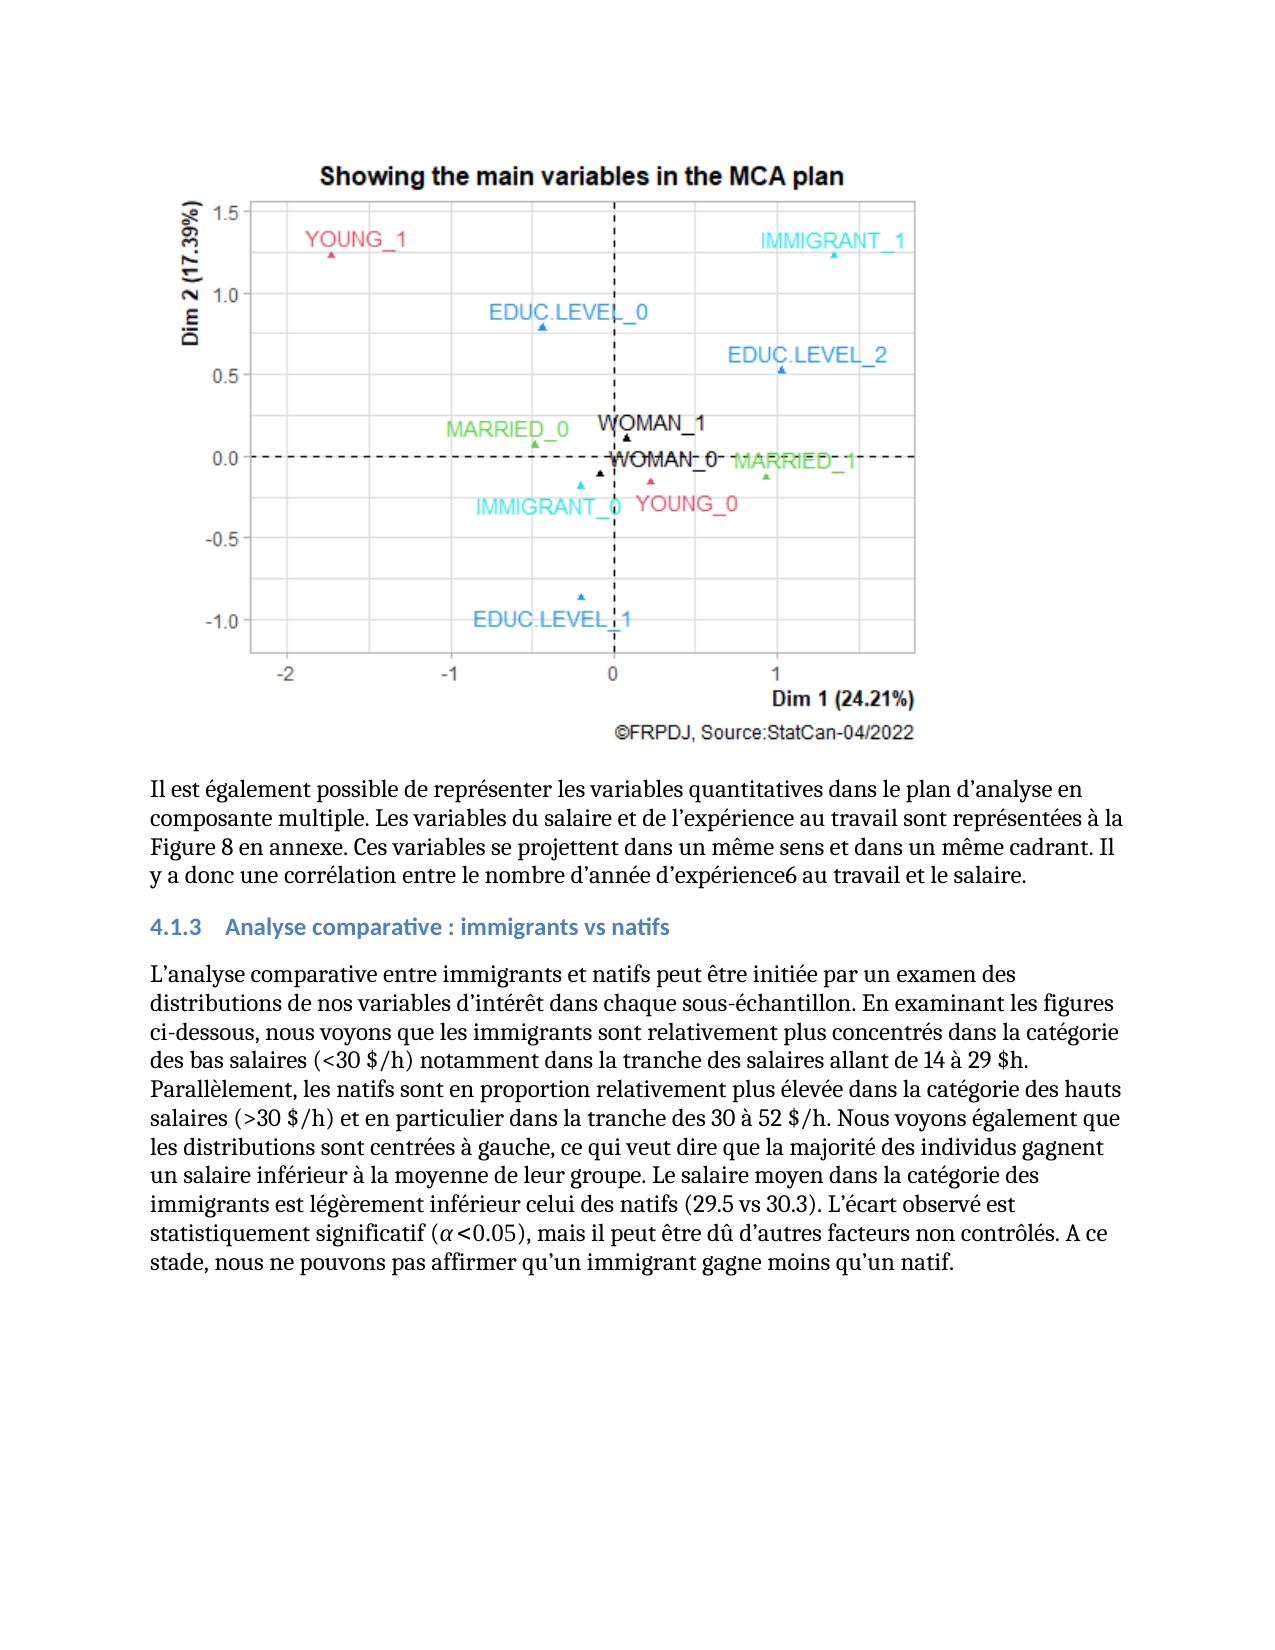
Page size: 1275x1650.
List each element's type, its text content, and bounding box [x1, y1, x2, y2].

subtitle 4.1.3 Analyse comparative : immigrants vs natifs [150, 911, 1125, 941]
picture [168, 150, 927, 757]
text L’analyse comparative entre immigrants et natifs peut être initiée par un examen des distributions de nos variables d’intérêt dans chaque sous-échantillon. En examinant les figures ci-dessous, nous voyons que les immigrants sont relativement plus concentrés dans la catégorie des bas salaires (<30 $/h) notamment dans la tranche des salaires allant de 14 à 29 $h. Parallèlement, les natifs sont en proportion relativement plus élevée dans la catégorie des hauts salaires (>30 $/h) et en particulier dans la tranche des 30 à 52 $/h. Nous voyons également que les distributions sont centrées à gauche, ce qui veut dire que la majorité des individus gagnent un salaire inférieur à la moyenne de leur groupe. Le salaire moyen dans la catégorie des immigrants est légèrement inférieur celui des natifs (29.5 vs 30.3). L’écart observé est statistiquement significatif (), mais il peut être dû d’autres facteurs non contrôlés. A ce stade, nous ne pouvons pas affirmer qu’un immigrant gagne moins qu’un natif. [150, 960, 1125, 1276]
text Il est également possible de représenter les variables quantitatives dans le plan d’analyse en composante multiple. Les variables du salaire et de l’expérience au travail sont représentées à la Figure 8 en annexe. Ces variables se projettent dans un même sens et dans un même cadrant. Il y a donc une corrélation entre le nombre d’année d’expérience6 au travail et le salaire. [150, 775, 1125, 890]
